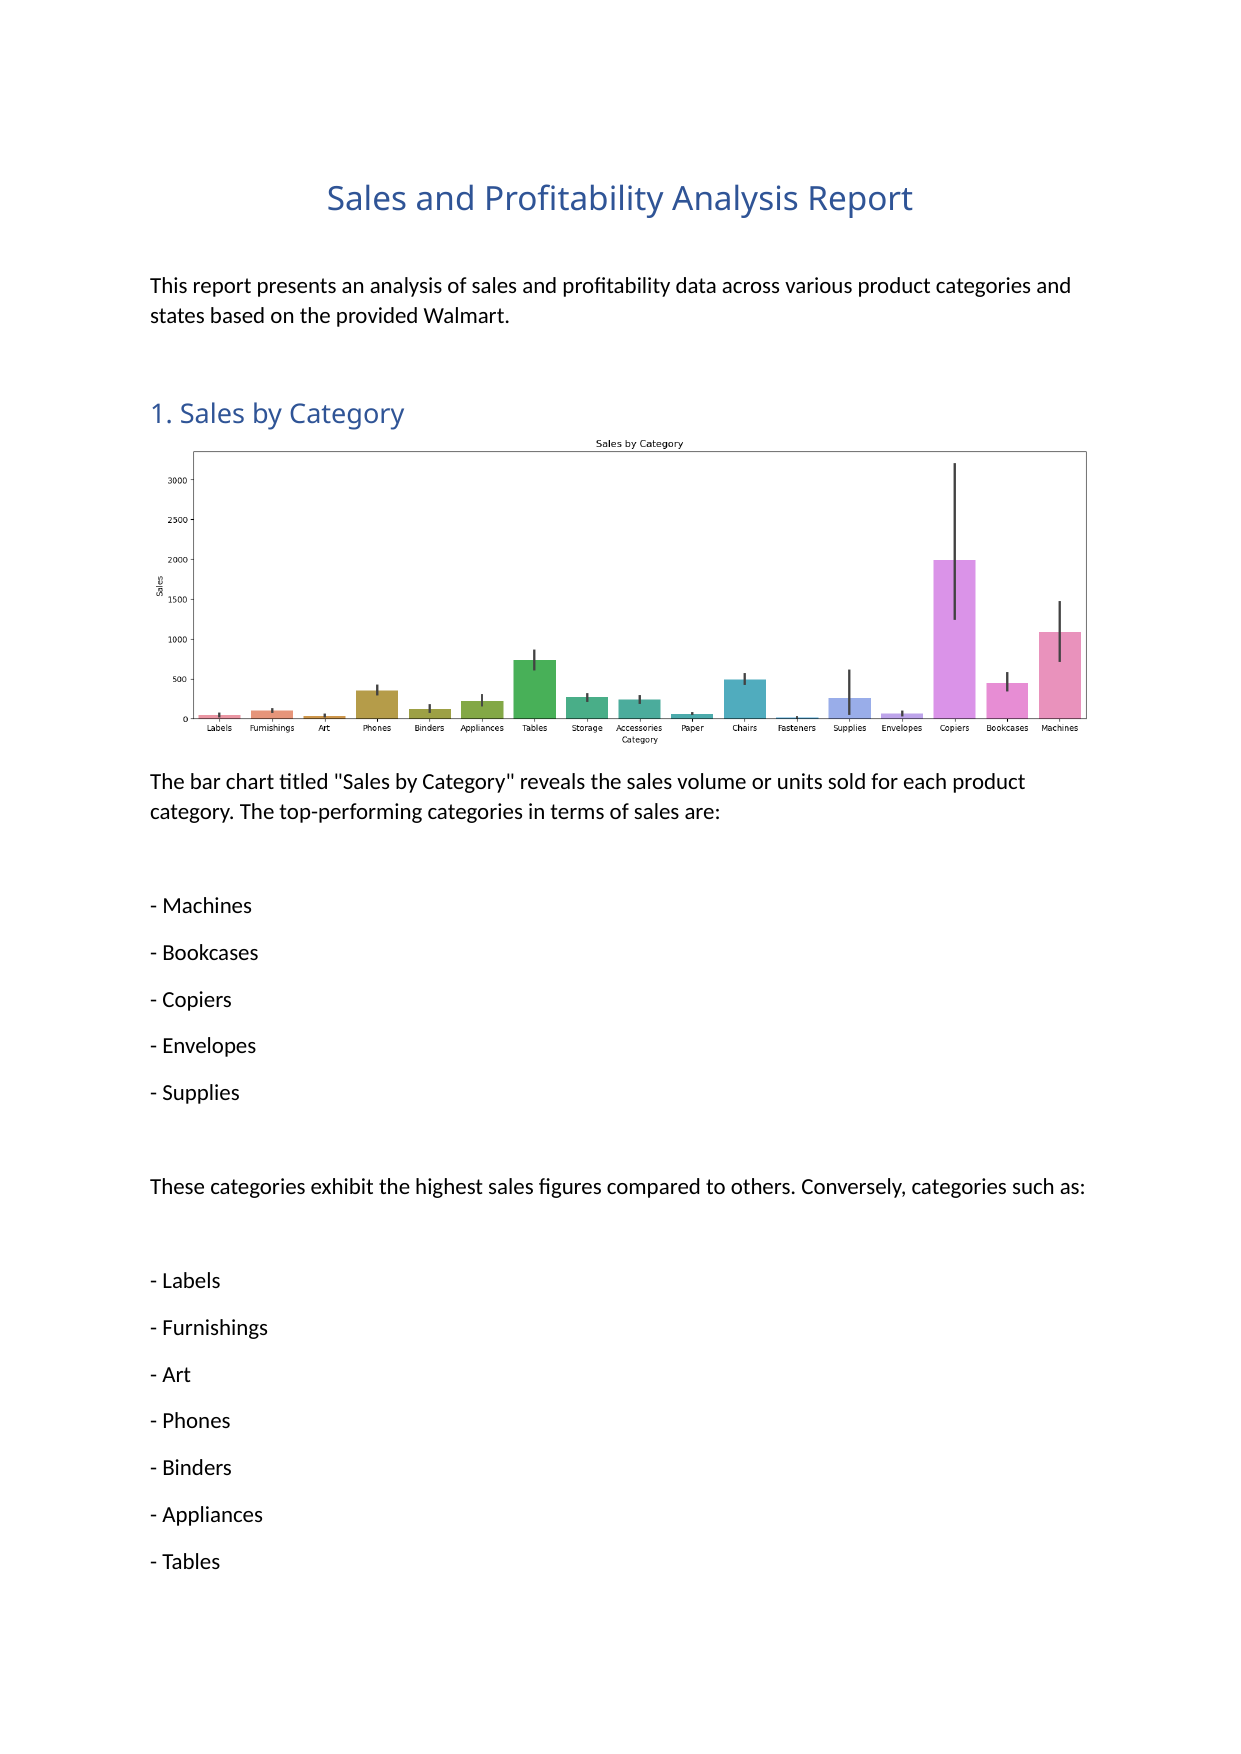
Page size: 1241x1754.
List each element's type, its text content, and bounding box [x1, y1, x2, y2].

text - Envelopes [150, 1032, 1090, 1060]
text This report presents an analysis of sales and profitability data across various product categories and states based on the provided Walmart. [150, 271, 1090, 329]
text - Bookcases [150, 938, 1090, 966]
text - Supplies [150, 1078, 1090, 1107]
text The bar chart titled "Sales by Category" reveals the sales volume or units sold for each product category. The top-performing categories in terms of sales are: [150, 767, 1090, 825]
text These categories exhibit the highest sales figures compared to others. Conversely, categories such as: [150, 1172, 1090, 1200]
text - Furnishings [150, 1313, 1090, 1341]
picture [150, 434, 1091, 749]
text - Labels [150, 1266, 1090, 1294]
text - Machines [150, 891, 1090, 919]
text - Tables [150, 1547, 1090, 1575]
text - Appliances [150, 1500, 1090, 1528]
subtitle 1. Sales by Category [150, 395, 1090, 432]
text - Art [150, 1360, 1090, 1388]
text - Copiers [150, 985, 1090, 1013]
subtitle Sales and Profitability Analysis Report [150, 175, 1090, 220]
text - Phones [150, 1407, 1090, 1435]
text - Binders [150, 1453, 1090, 1482]
